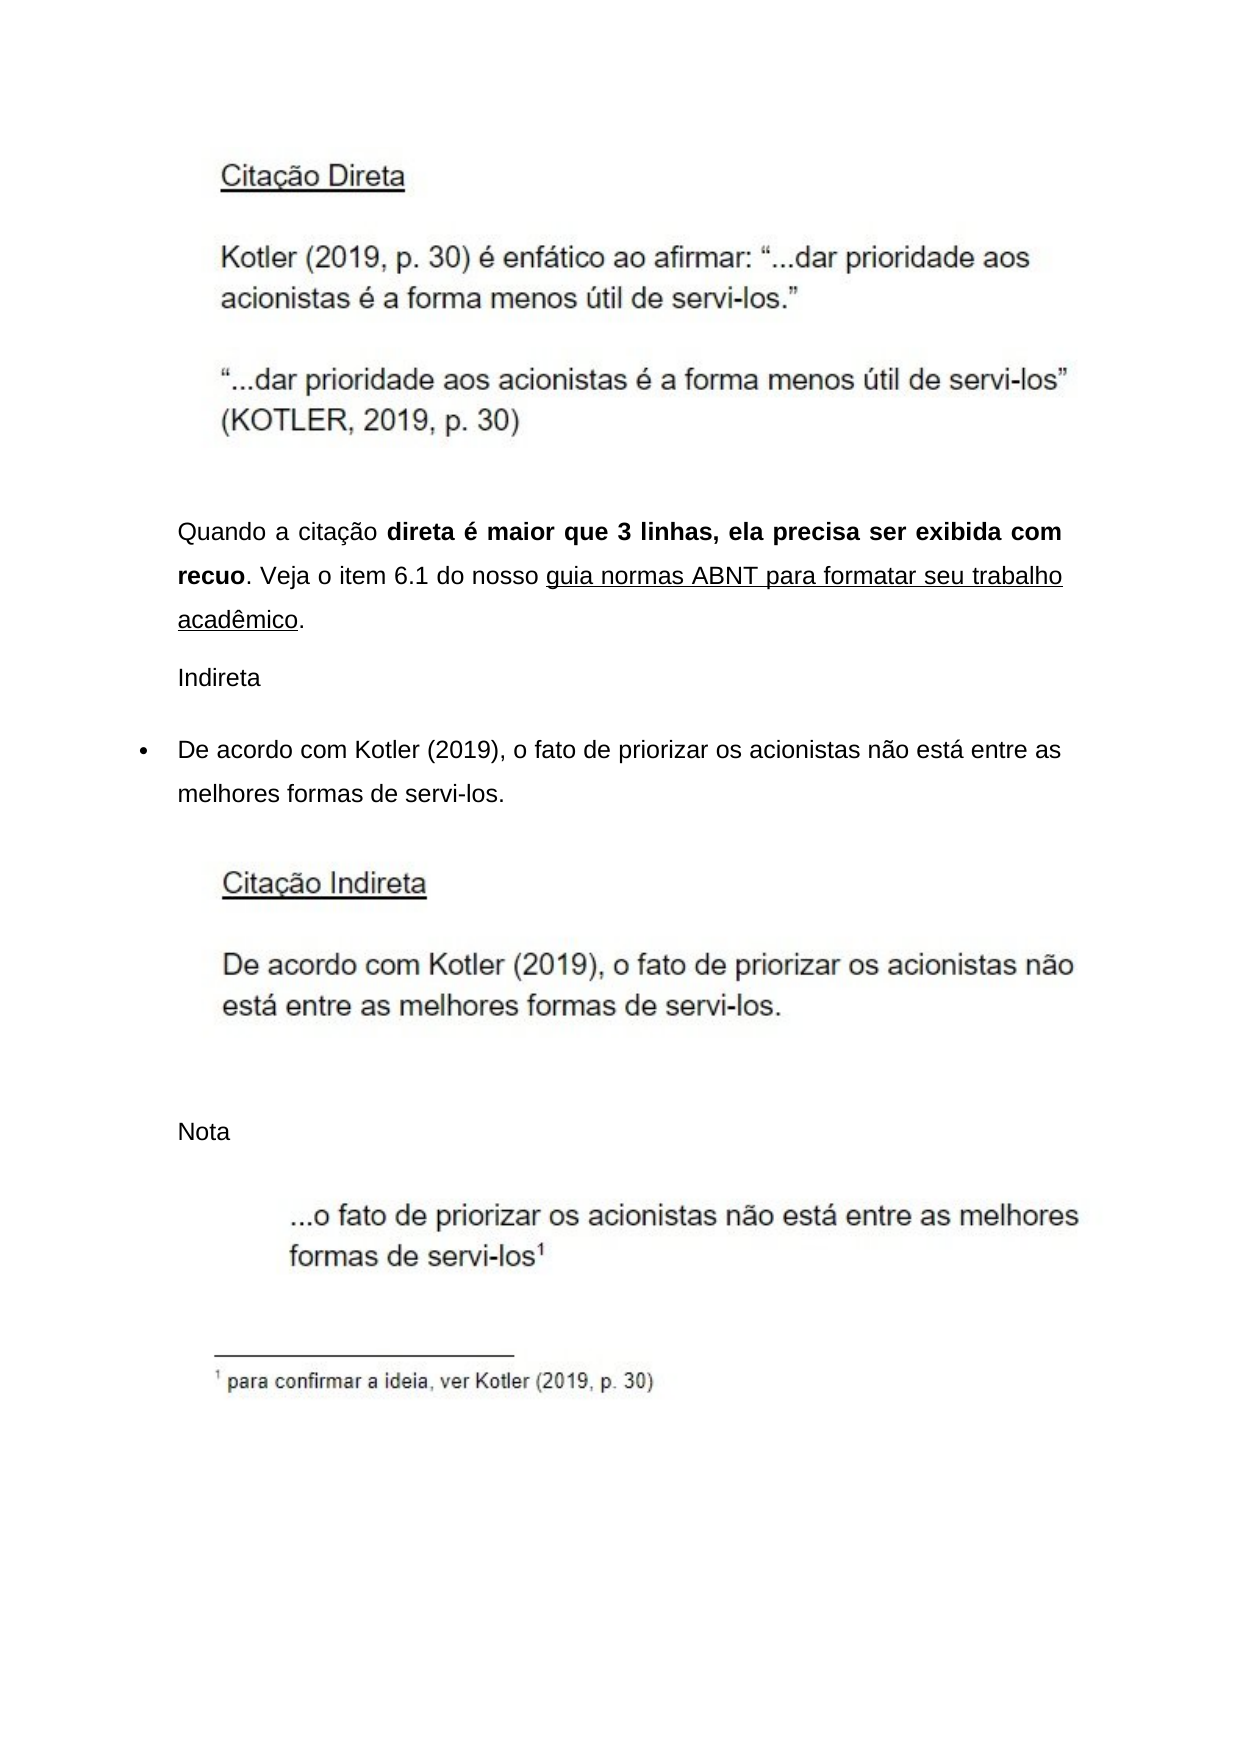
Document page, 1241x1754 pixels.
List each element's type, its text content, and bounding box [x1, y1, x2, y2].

picture [177, 1174, 1146, 1440]
text Nota [177, 1116, 1063, 1145]
list De acordo com Kotler (2019), o fato de priorizar os acionistas não está entre as melhores formas de servi-los. [140, 720, 1063, 808]
text Quando a citação direta é maior que 3 linhas, ela precisa ser exibida com recuo. Veja o item 6.1 do nosso guia normas ABNT para formatar seu trabalho acadêmico. [177, 502, 1063, 633]
picture [177, 837, 1120, 1088]
picture [177, 147, 1098, 473]
text Indireta [177, 662, 1063, 691]
